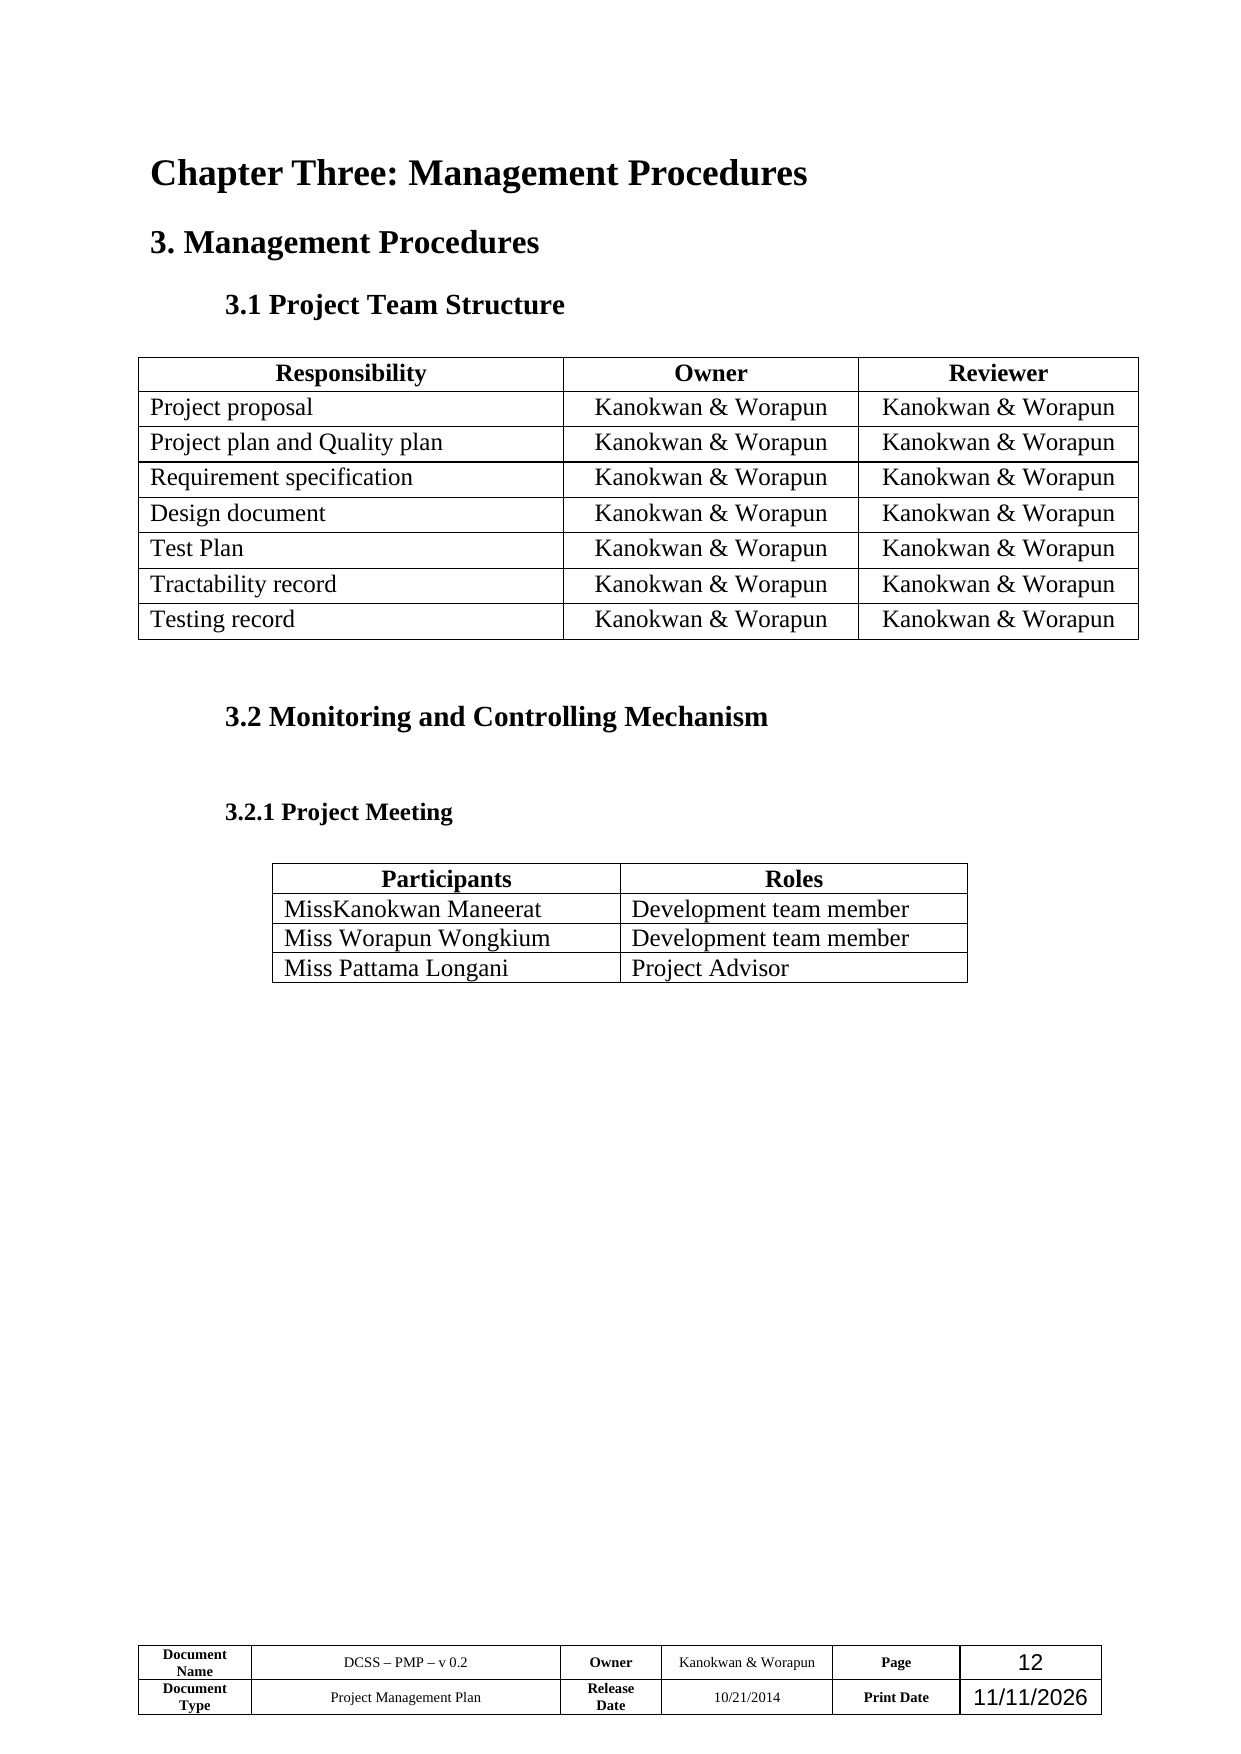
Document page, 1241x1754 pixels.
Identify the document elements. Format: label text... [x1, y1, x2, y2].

table_cell Test Plan [139, 533, 563, 568]
table_cell Kanokwan & Worapun [859, 427, 1138, 461]
table_cell Project plan and Quality plan [139, 427, 563, 461]
table_header Participants [273, 864, 620, 893]
table_cell Project proposal [139, 392, 563, 426]
table_header Owner [564, 358, 858, 391]
table_header Reviewer [859, 358, 1138, 391]
table_cell Development team member [621, 924, 967, 952]
table_header Responsibility [139, 358, 563, 391]
table_cell Design document [139, 498, 563, 532]
table_cell Kanokwan & Worapun [859, 498, 1138, 532]
table_cell Kanokwan & Worapun [564, 498, 858, 532]
table_cell MissKanokwan Maneerat [273, 894, 620, 922]
subtitle 3.2 Monitoring and Controlling Mechanism [150, 699, 1090, 732]
table_cell Testing record [139, 604, 563, 638]
subtitle 3. Management Procedures [150, 222, 1090, 261]
table_cell Kanokwan & Worapun [564, 392, 858, 426]
table_cell Tractability record [139, 569, 563, 603]
table_cell Miss Worapun Wongkium [273, 924, 620, 952]
subtitle 3.2.1 Project Meeting [150, 797, 1090, 826]
table_cell Kanokwan & Worapun [564, 427, 858, 461]
subtitle Chapter Three: Management Procedures [150, 150, 1090, 193]
table_cell Project Advisor [621, 953, 967, 982]
table_cell Miss Pattama Longani [273, 953, 620, 982]
table_cell Kanokwan & Worapun [859, 569, 1138, 603]
table_cell Kanokwan & Worapun [564, 463, 858, 497]
table_cell Kanokwan & Worapun [859, 463, 1138, 497]
subtitle 3.1 Project Team Structure [150, 287, 1090, 321]
table_cell Kanokwan & Worapun [564, 604, 858, 638]
table_cell Development team member [621, 894, 967, 922]
table_cell Requirement specification [139, 463, 563, 497]
table_header Roles [621, 864, 967, 893]
table_cell Kanokwan & Worapun [564, 533, 858, 568]
table_cell Kanokwan & Worapun [564, 569, 858, 603]
table_cell Kanokwan & Worapun [859, 533, 1138, 568]
table_cell Kanokwan & Worapun [859, 604, 1138, 638]
table_cell Kanokwan & Worapun [859, 392, 1138, 426]
